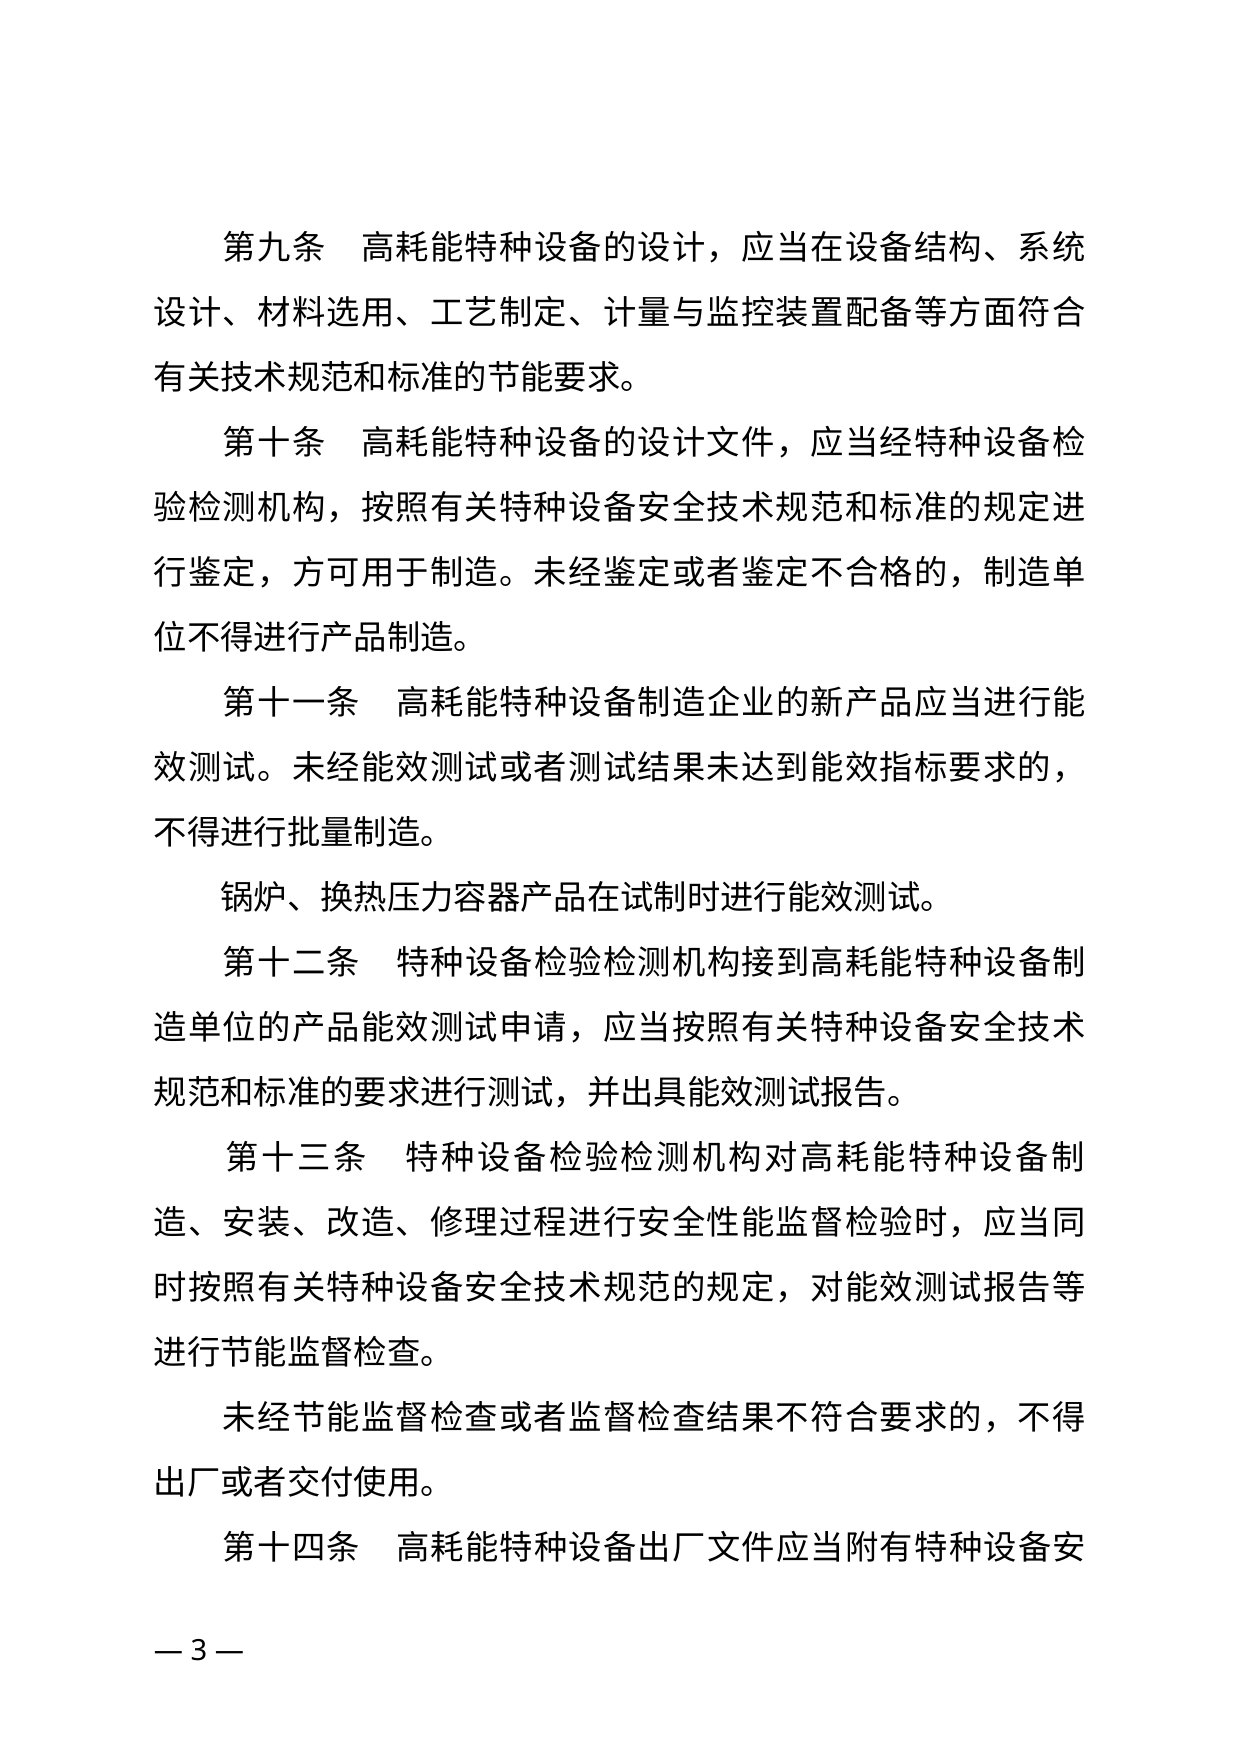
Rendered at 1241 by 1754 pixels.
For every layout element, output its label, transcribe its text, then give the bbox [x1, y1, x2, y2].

text 第十条 高耗能特种设备的设计文件，应当经特种设备检验检测机构，按照有关特种设备安全技术规范和标准的规定进行鉴定，方可用于制造。未经鉴定或者鉴定不合格的，制造单位不得进行产品制造。 [153, 407, 1087, 667]
text 第十三条 特种设备检验检测机构对高耗能特种设备制造、安装、改造、修理过程进行安全性能监督检验时，应当同时按照有关特种设备安全技术规范的规定，对能效测试报告等进行节能监督检查。 [153, 1122, 1087, 1382]
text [153, 1512, 1087, 1577]
text 第十一条 高耗能特种设备制造企业的新产品应当进行能效测试。未经能效测试或者测试结果未达到能效指标要求的，不得进行批量制造。 [153, 667, 1087, 862]
text 第十二条 特种设备检验检测机构接到高耗能特种设备制造单位的产品能效测试申请，应当按照有关特种设备安全技术规范和标准的要求进行测试，并出具能效测试报告。 [153, 927, 1087, 1122]
text 第九条 高耗能特种设备的设计，应当在设备结构、系统设计、材料选用、工艺制定、计量与监控装置配备等方面符合有关技术规范和标准的节能要求。 [153, 212, 1087, 407]
text 未经节能监督检查或者监督检查结果不符合要求的，不得出厂或者交付使用。 [153, 1382, 1087, 1512]
text 锅炉、换热压力容器产品在试制时进行能效测试。 [153, 862, 1087, 927]
